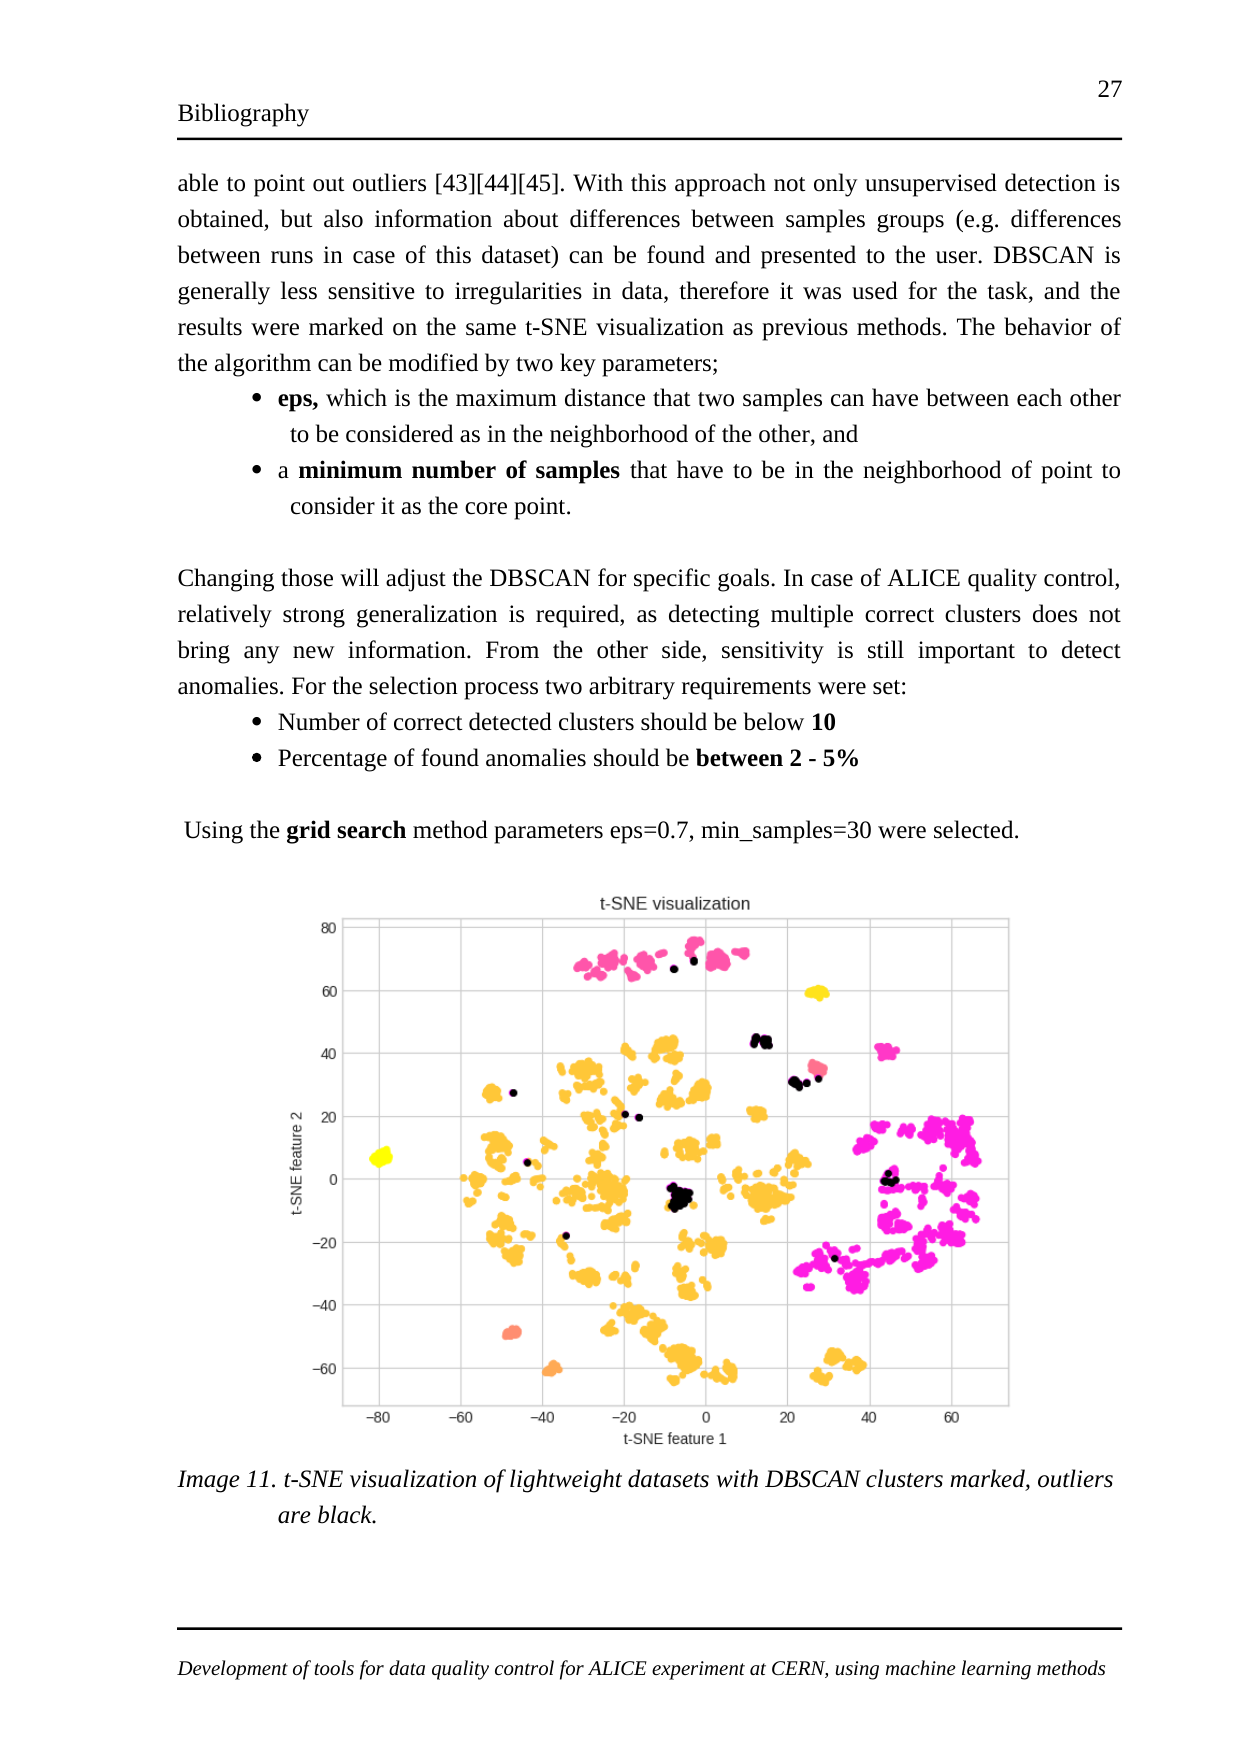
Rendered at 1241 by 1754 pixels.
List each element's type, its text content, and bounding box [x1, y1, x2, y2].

list Percentage of found anomalies should be between 2 - 5% [252, 743, 1122, 772]
picture [280, 886, 1019, 1457]
text Changing those will adjust the DBSCAN for specific goals. In case of ALICE quality control, relatively strong generalization is required, as detecting multiple correct clusters does not bring any new information. From the other side, sensitivity is still important to detect anomalies. For the selection process two arbitrary requirements were set: [177, 563, 1122, 700]
list eps, which is the maximum distance that two samples can have between each other to be considered as in the neighborhood of the other, and [252, 383, 1122, 448]
list Number of correct detected clusters should be below 10 [252, 707, 1122, 736]
text Image 11. t-SNE visualization of lightweight datasets with DBSCAN clusters marked, outliers are black. [177, 1464, 1122, 1528]
list a minimum number of samples that have to be in the neighborhood of point to consider it as the core point. [252, 455, 1122, 520]
text Using the grid search method parameters eps=0.7, min_samples=30 were selected. [177, 779, 1122, 843]
